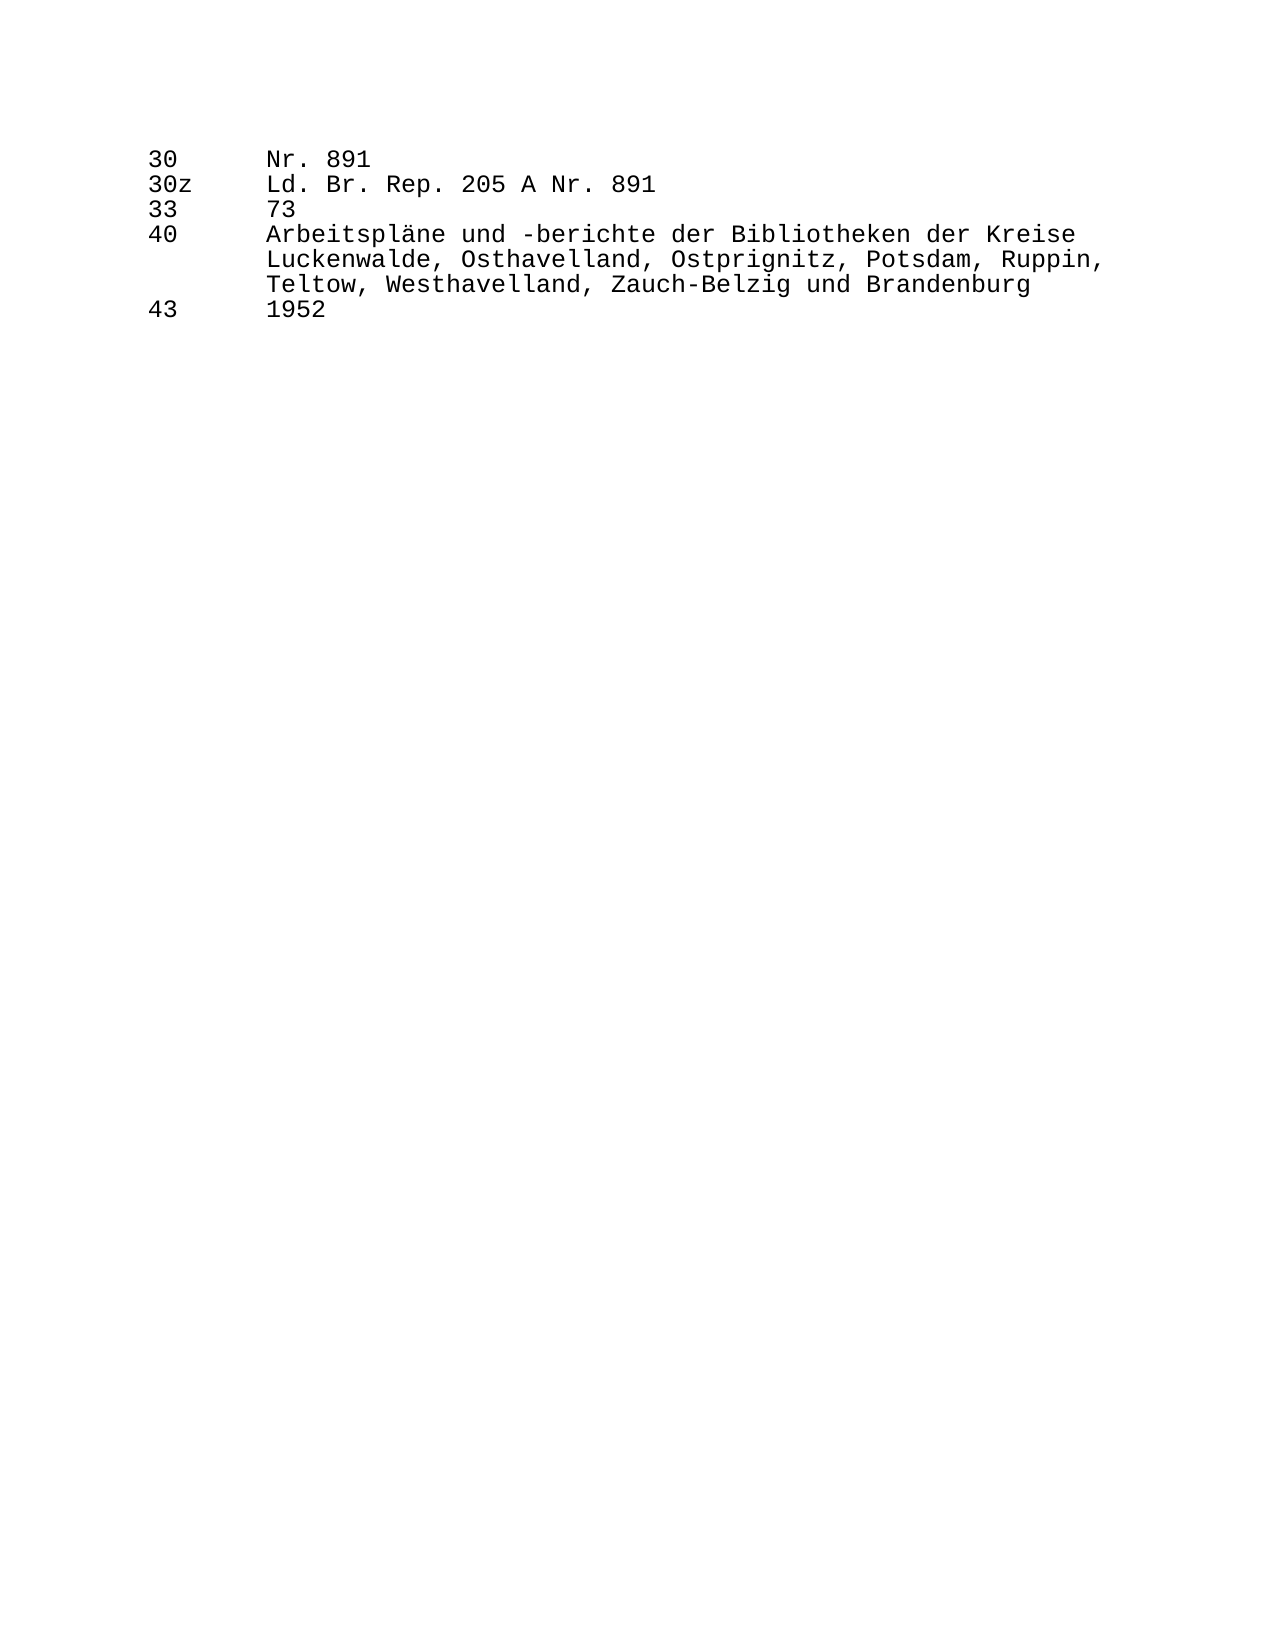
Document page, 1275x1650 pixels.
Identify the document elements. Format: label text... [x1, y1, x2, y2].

text 33 73 [148, 198, 1127, 223]
text 30z Ld. Br. Rep. 205 A Nr. 891 [148, 173, 1127, 198]
text 43 1952 [148, 298, 1127, 323]
text 40 Arbeitspläne und -berichte der s[Bibliothek]sen der o[2{Kreis}e 1{Luckenwalde}]o, o[Osthavelland<, Kreis>]o, o[Ostprignitz<, Kreis>]o, o[Potsdam<, Kreis>]o, o[Ruppin<, Kreis>]o, o[Teltow<, Kreis>]o, o[Westhavelland<, Kreis>]o, o[Zauch-Belzig<, Kreis>]o und o[Brandenburg<, Kreis>]o [148, 223, 1127, 298]
text 30 Nr. 891 [148, 148, 1127, 173]
